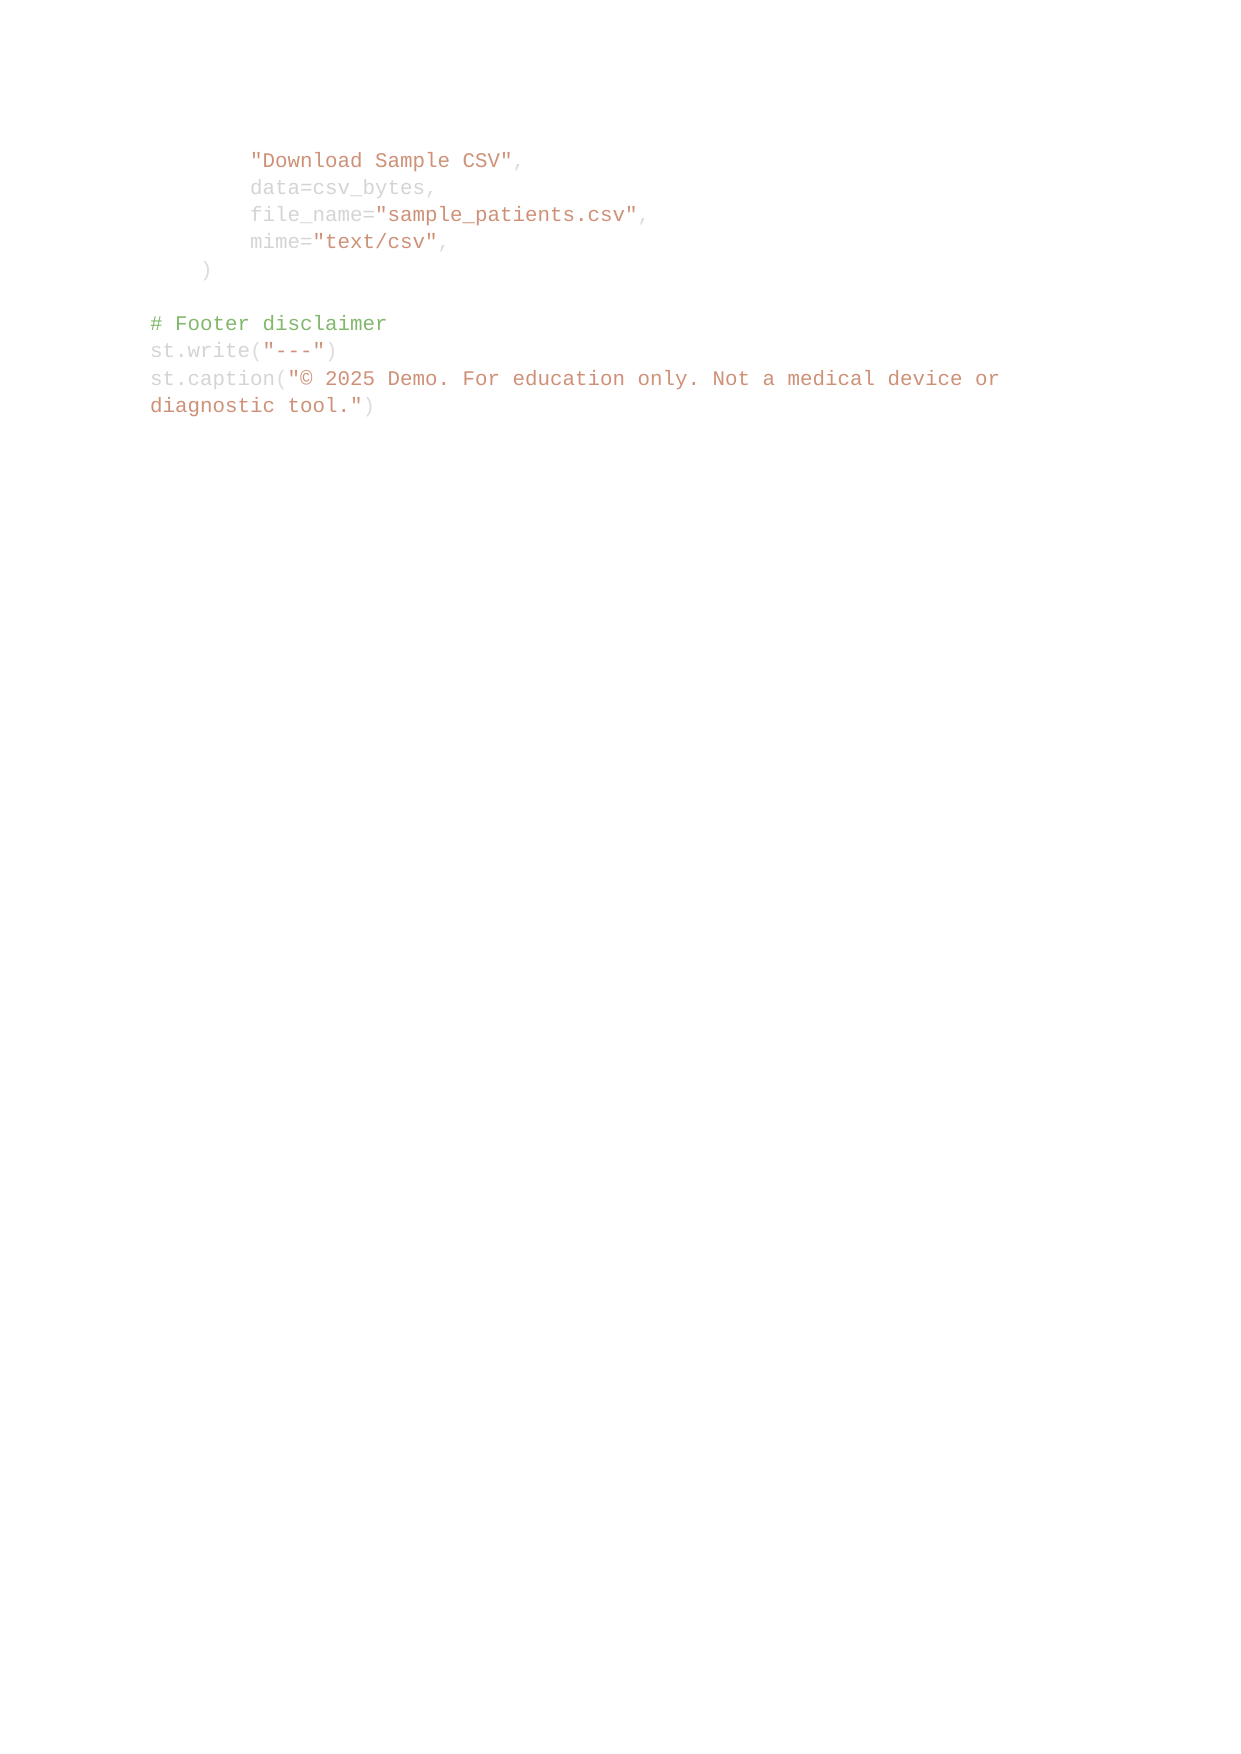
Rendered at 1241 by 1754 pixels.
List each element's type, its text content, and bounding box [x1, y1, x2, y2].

text file_name="sample_patients.csv", [150, 204, 1090, 228]
text data=csv_bytes, [150, 177, 1090, 201]
text ) [150, 259, 1090, 282]
text "Download Sample CSV", [150, 150, 1090, 174]
text # Footer disclaimer [150, 313, 1090, 337]
text mime="text/csv", [150, 232, 1090, 255]
text st.write("---") [150, 340, 1090, 364]
text st.caption("© 2025 Demo. For education only. Not a medical device or diagnostic tool.") [150, 367, 1090, 418]
